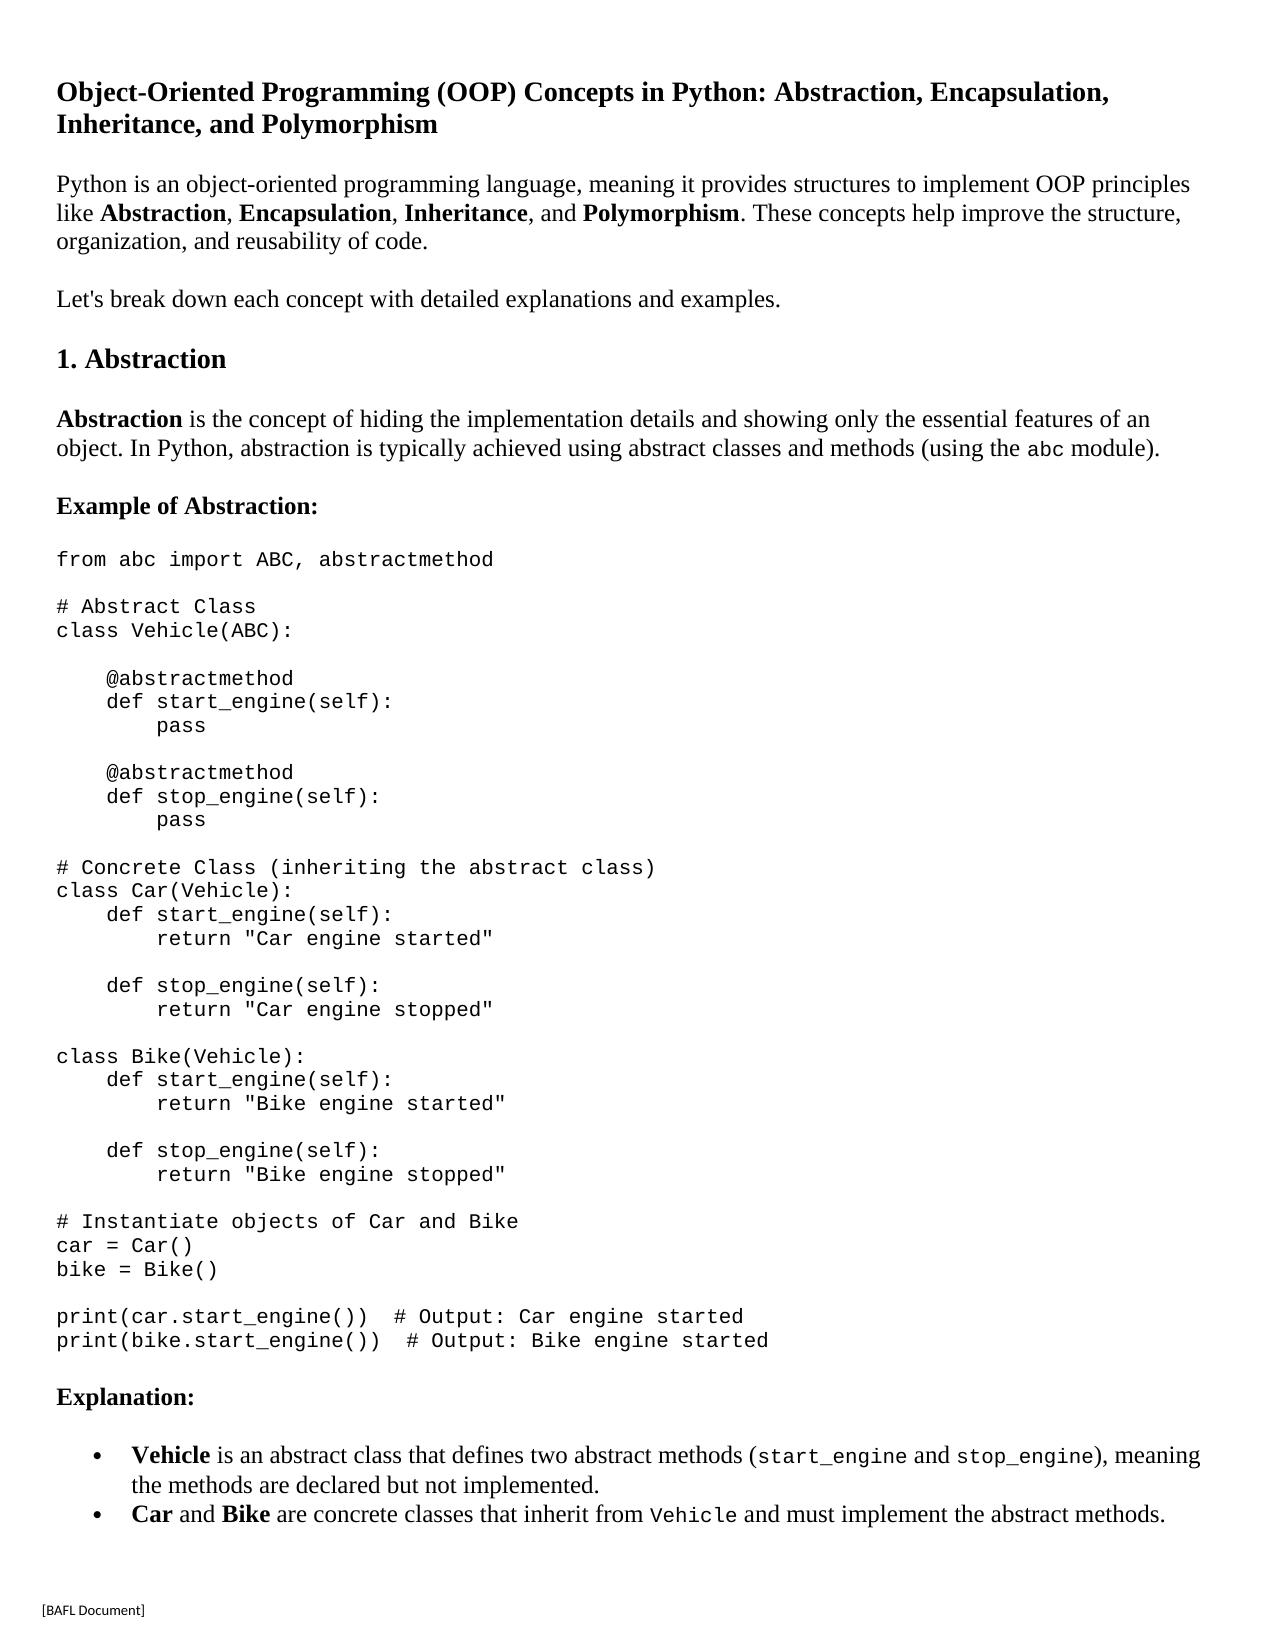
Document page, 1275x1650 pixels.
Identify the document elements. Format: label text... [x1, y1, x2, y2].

text print(bike.start_engine()) # Output: Bike engine started [56, 1329, 1219, 1353]
text Example of Abstraction: [56, 491, 1219, 520]
text 1. Abstraction [56, 342, 1219, 375]
text from abc import ABC, abstractmethod [56, 549, 1219, 573]
list Vehicle is an abstract class that defines two abstract methods (start_engine and stop_engine), meaning the methods are declared but not implemented. [94, 1440, 1219, 1499]
text return "Bike engine started" [56, 1093, 1219, 1117]
text @abstractmethod [56, 667, 1219, 691]
text # Concrete Class (inheriting the abstract class) [56, 857, 1219, 880]
text def start_engine(self): [56, 691, 1219, 715]
text return "Bike engine stopped" [56, 1164, 1219, 1188]
text return "Car engine stopped" [56, 998, 1219, 1022]
text Abstraction is the concept of hiding the implementation details and showing only the essential features of an object. In Python, abstraction is typically achieved using abstract classes and methods (using the abc module). [56, 404, 1219, 462]
text def start_engine(self): [56, 904, 1219, 928]
text def stop_engine(self): [56, 786, 1219, 809]
list Car and Bike are concrete classes that inherit from Vehicle and must implement the abstract methods. [94, 1499, 1219, 1528]
text class Car(Vehicle): [56, 880, 1219, 904]
text # Instantiate objects of Car and Bike [56, 1211, 1219, 1235]
text Let's break down each concept with detailed explanations and examples. [56, 284, 1219, 313]
text Object-Oriented Programming (OOP) Concepts in Python: Abstraction, Encapsulation, Inheritance, and Polymorphism [56, 75, 1219, 140]
text return "Car engine started" [56, 928, 1219, 951]
text pass [56, 809, 1219, 833]
text def stop_engine(self): [56, 975, 1219, 998]
text def start_engine(self): [56, 1069, 1219, 1093]
text bike = Bike() [56, 1259, 1219, 1282]
text Explanation: [56, 1382, 1219, 1411]
text Python is an object-oriented programming language, meaning it provides structures to implement OOP principles like Abstraction, Encapsulation, Inheritance, and Polymorphism. These concepts help improve the structure, organization, and reusability of code. [56, 169, 1219, 255]
text class Vehicle(ABC): [56, 620, 1219, 644]
text def stop_engine(self): [56, 1140, 1219, 1164]
text print(car.start_engine()) # Output: Car engine started [56, 1306, 1219, 1329]
text pass [56, 715, 1219, 738]
text class Bike(Vehicle): [56, 1046, 1219, 1069]
text @abstractmethod [56, 762, 1219, 786]
text car = Car() [56, 1235, 1219, 1259]
text # Abstract Class [56, 597, 1219, 620]
